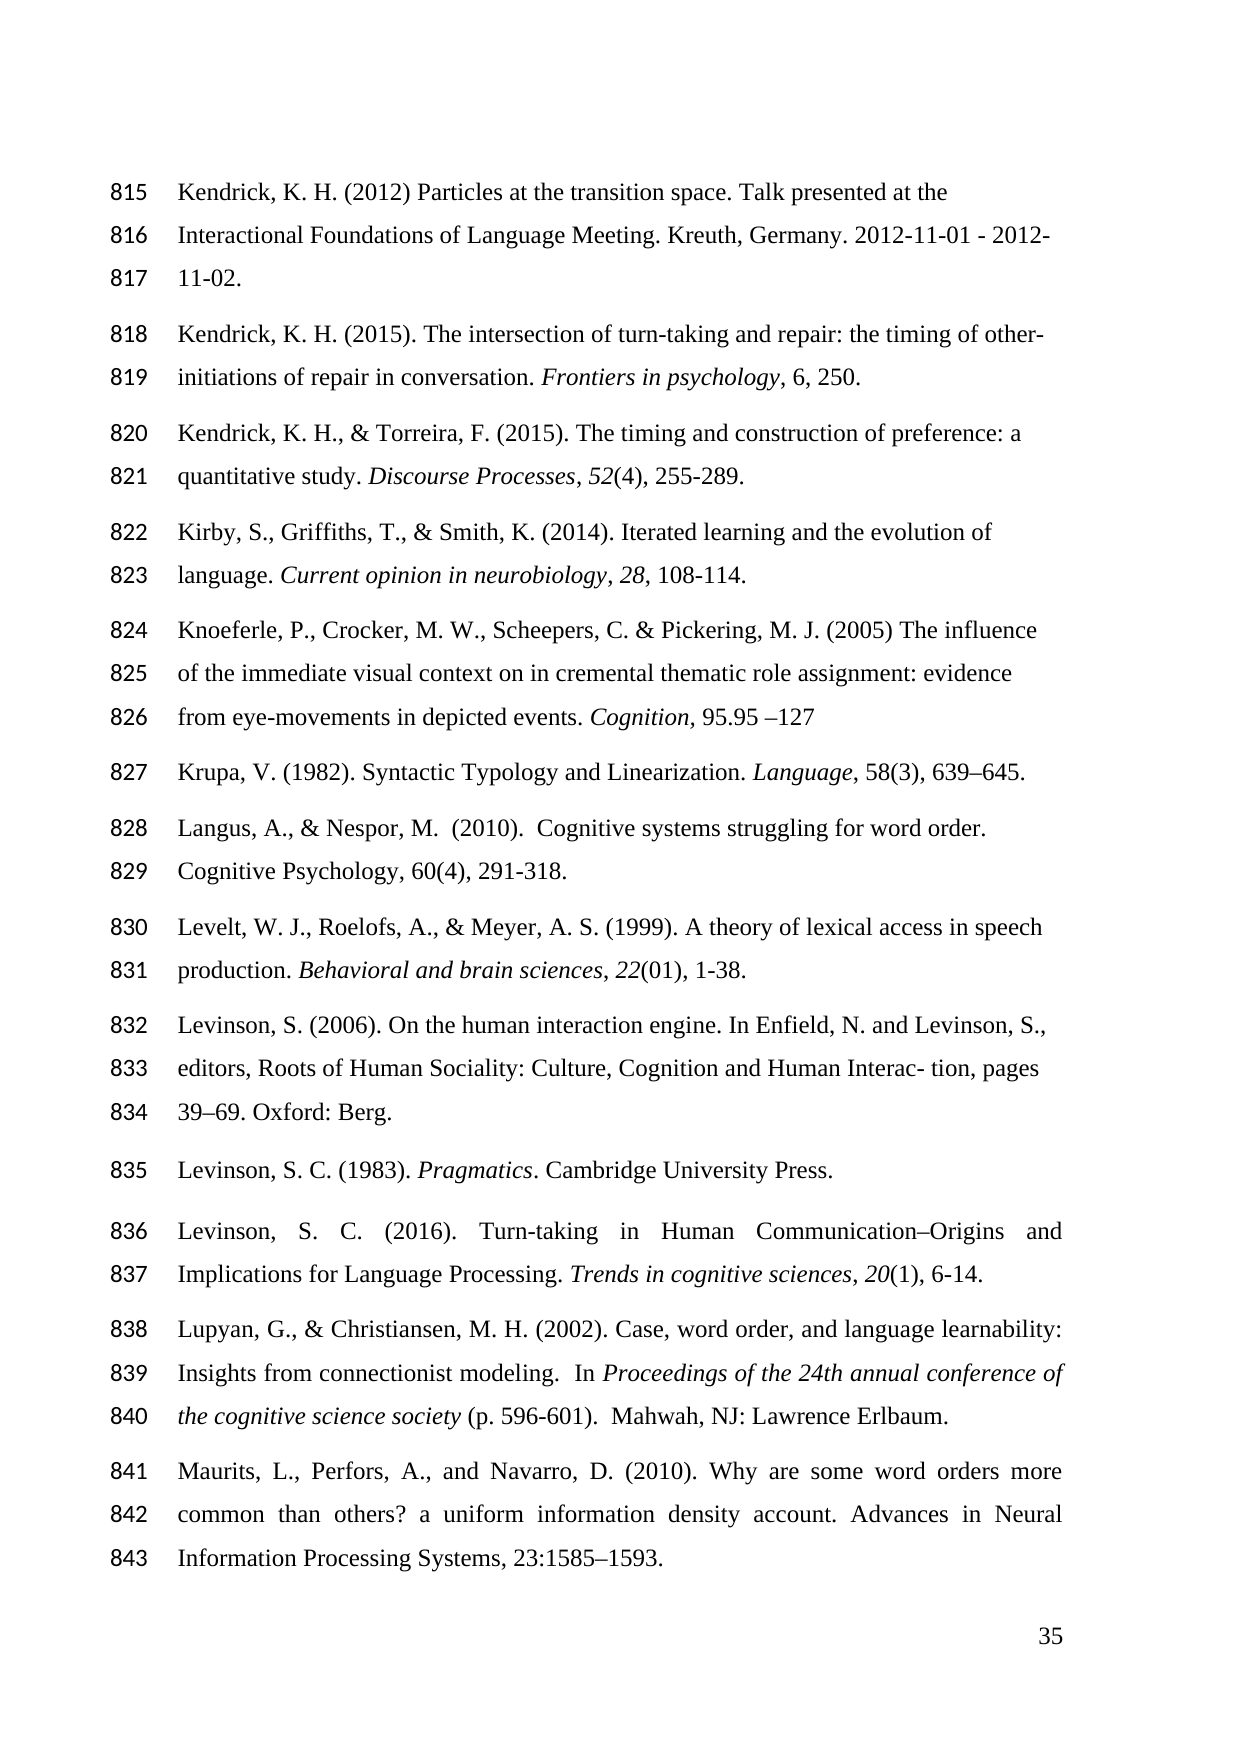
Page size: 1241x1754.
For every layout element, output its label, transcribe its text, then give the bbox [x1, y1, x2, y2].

text Levelt, W. J., Roelofs, A., & Meyer, A. S. (1999). A theory of lexical access in speech production. Behavioral and brain sciences, 22(01), 1-38. [177, 912, 1063, 983]
text Knoeferle, P., Crocker, M. W., Scheepers, C. & Pickering, M. J. (2005) The influence of the immediate visual context on in cremental thematic role assignment: evidence from eye-movements in depicted events. Cognition, 95.95 –127 [177, 615, 1063, 730]
text Kendrick, K. H. (2012) Particles at the transition space. Talk presented at the Interactional Foundations of Language Meeting. Kreuth, Germany. 2012-11-01 - 2012-11-02. [177, 177, 1063, 292]
text Kendrick, K. H., & Torreira, F. (2015). The timing and construction of preference: a quantitative study. Discourse Processes, 52(4), 255-289. [177, 418, 1063, 490]
text Levinson, S. C. (1983). Pragmatics. Cambridge University Press. [177, 1152, 1063, 1186]
text Levinson, S. C. (2016). Turn-taking in Human Communication–Origins and Implications for Language Processing. Trends in cognitive sciences, 20(1), 6-14. [177, 1216, 1063, 1288]
text Kirby, S., Griffiths, T., & Smith, K. (2014). Iterated learning and the evolution of language. Current opinion in neurobiology, 28, 108-114. [177, 517, 1063, 588]
text Krupa, V. (1982). Syntactic Typology and Linearization. Language, 58(3), 639–645. [177, 757, 1063, 786]
text Kendrick, K. H. (2015). The intersection of turn-taking and repair: the timing of other-initiations of repair in conversation. Frontiers in psychology, 6, 250. [177, 319, 1063, 391]
text Lupyan, G., & Christiansen, M. H. (2002). Case, word order, and language learnability: Insights from connectionist modeling. In Proceedings of the 24th annual conference of the cognitive science society (p. 596-601). Mahwah, NJ: Lawrence Erlbaum. [177, 1314, 1063, 1429]
text Langus, A., & Nespor, M. (2010). Cognitive systems struggling for word order. Cognitive Psychology, 60(4), 291-318. [177, 813, 1063, 885]
text Maurits, L., Perfors, A., and Navarro, D. (2010). Why are some word orders more common than others? a uniform information density account. Advances in Neural Information Processing Systems, 23:1585–1593. [177, 1456, 1063, 1571]
text Levinson, S. (2006). On the human interaction engine. In Enfield, N. and Levinson, S., editors, Roots of Human Sociality: Culture, Cognition and Human Interac- tion, pages 39–69. Oxford: Berg. [177, 1010, 1063, 1125]
